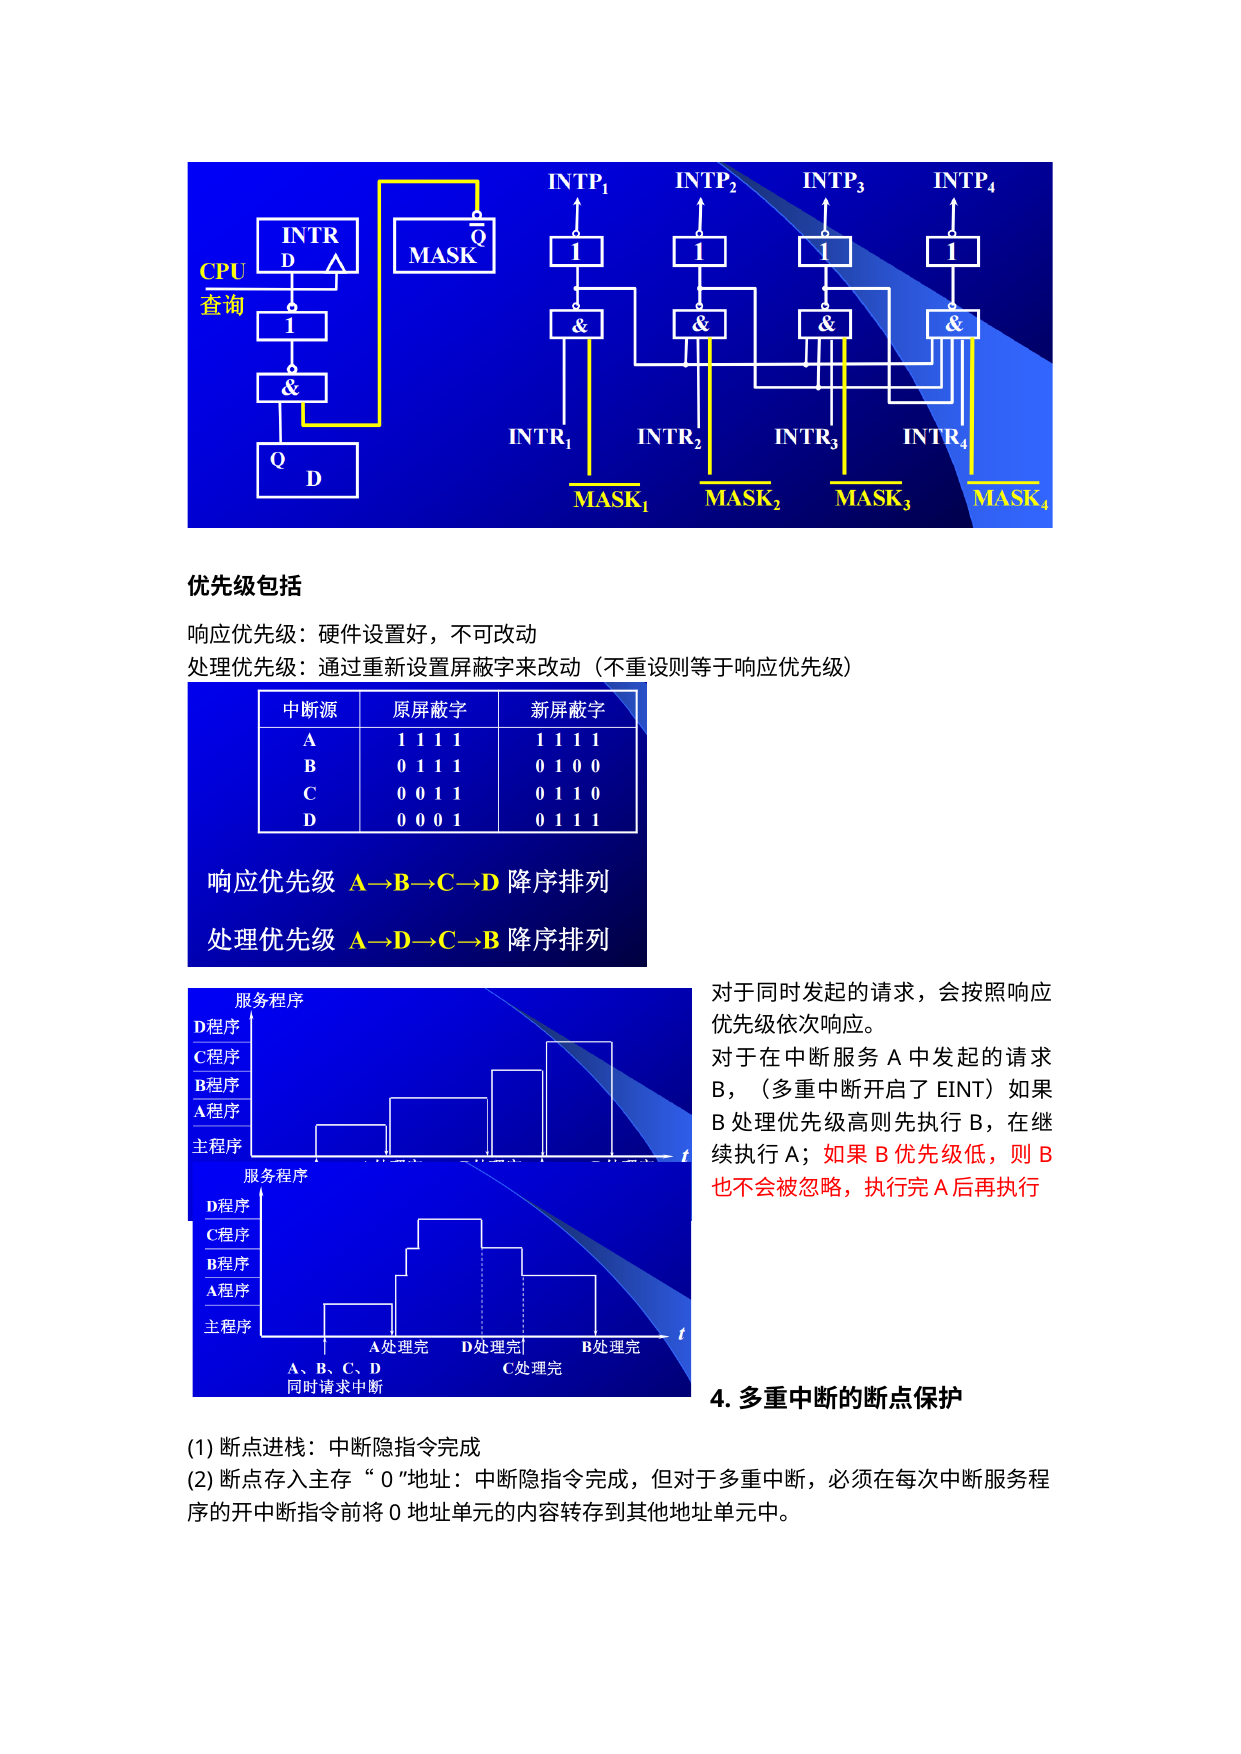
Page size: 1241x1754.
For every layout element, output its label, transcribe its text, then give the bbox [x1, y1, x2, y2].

text 对于同时发起的请求，会按照响应优先级依次响应。 [187, 974, 1053, 1039]
text (1) 断点进栈：中断隐指令完成 [187, 1429, 1053, 1462]
text 对于在中断服务A中发起的请求B，（多重中断开启了EINT）如果B处理优先级高则先执行B，在继续执行A；如果B优先级低，则B也不会被忽略，执行完A后再执行 [692, 1039, 1053, 1202]
picture [187, 988, 692, 1397]
text 处理优先级：通过重新设置屏蔽字来改动（不重设则等于响应优先级） [187, 649, 1053, 682]
picture [187, 682, 647, 967]
text 响应优先级：硬件设置好，不可改动 [187, 617, 1053, 649]
text (2) 断点存入主存“ 0 ”地址：中断隐指令完成，但对于多重中断，必须在每次中断服务程序的开中断指令前将0 地址单元的内容转存到其他地址单元中。 [187, 1462, 1053, 1527]
text 4. 多重中断的断点保护 [187, 1364, 1053, 1429]
text 优先级包括 [187, 552, 1053, 617]
picture [187, 162, 1053, 528]
